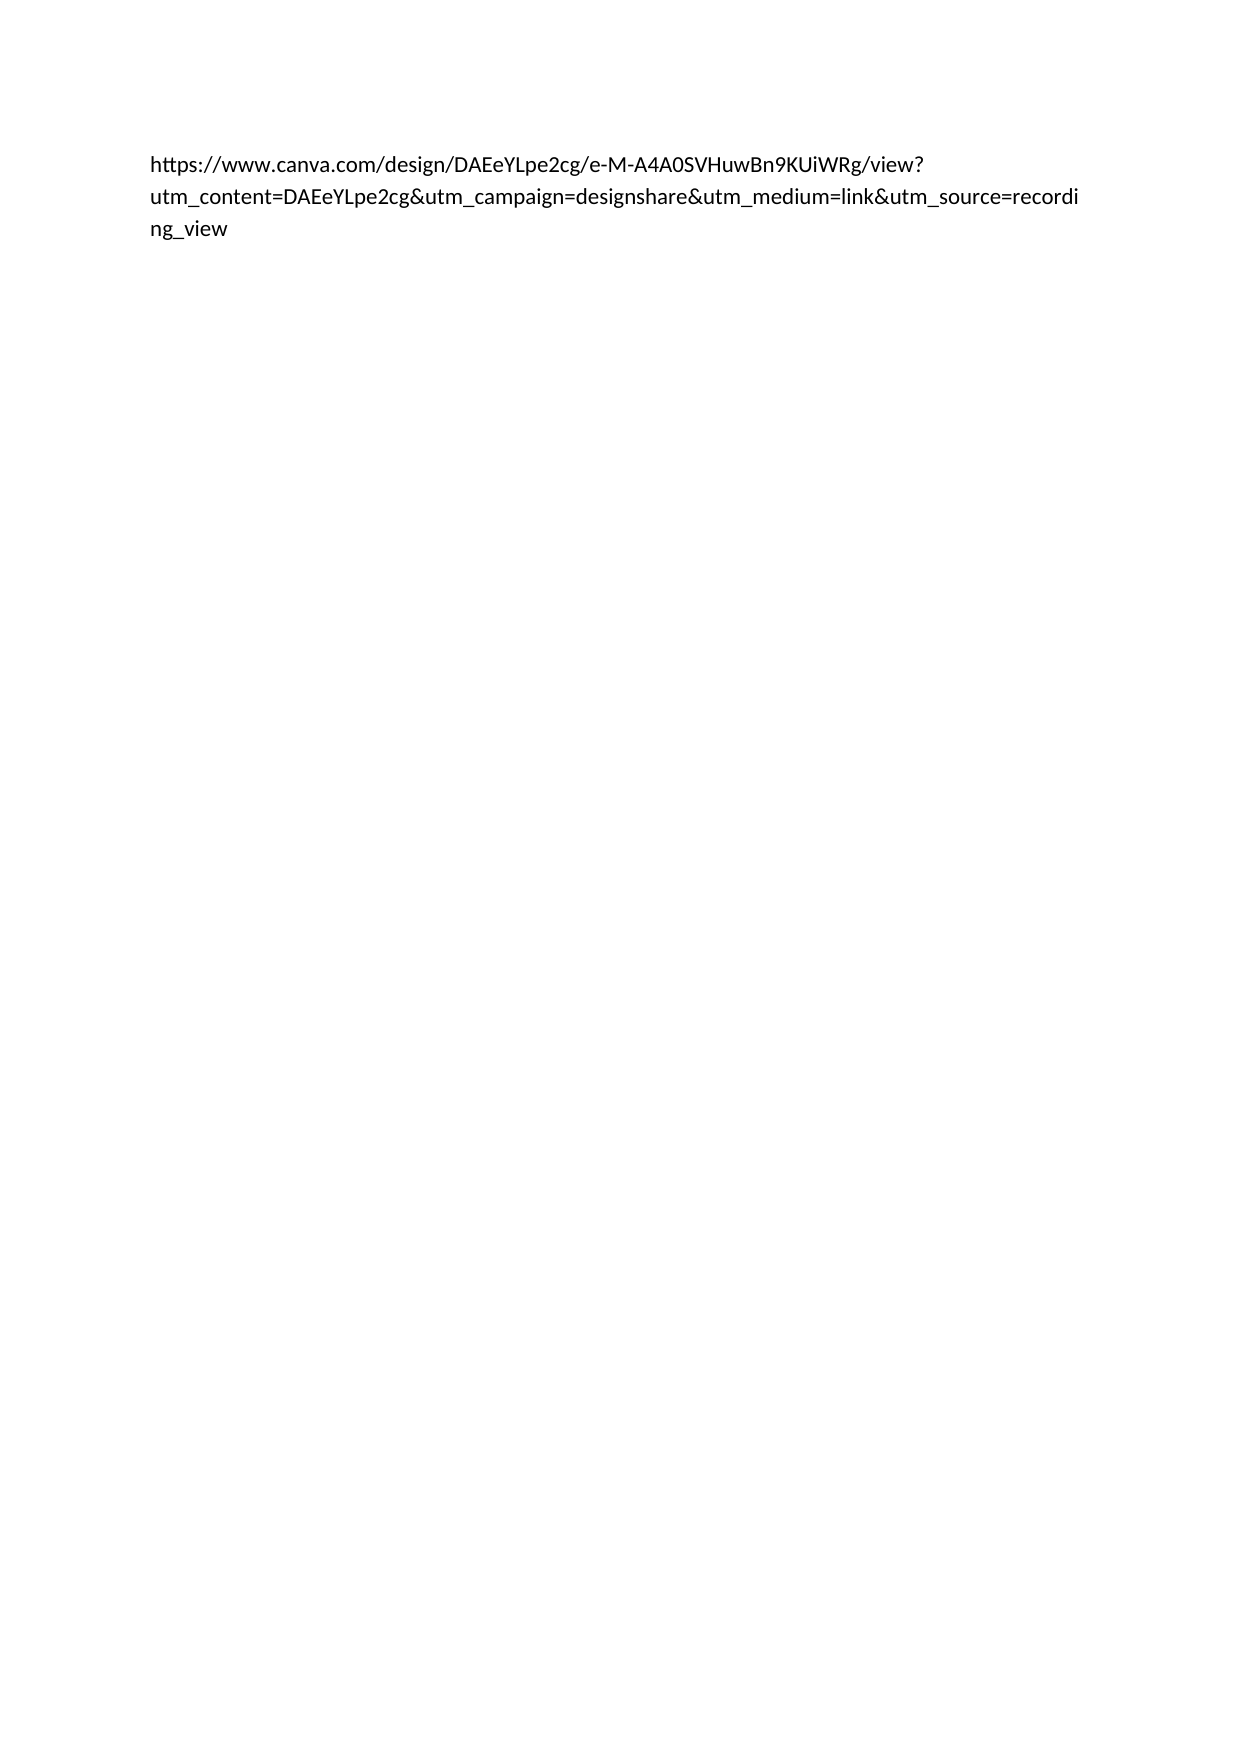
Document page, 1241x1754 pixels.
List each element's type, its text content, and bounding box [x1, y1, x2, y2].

text https://www.canva.com/design/DAEeYLpe2cg/e-M-A4A0SVHuwBn9KUiWRg/view?utm_content=DAEeYLpe2cg&utm_campaign=designshare&utm_medium=link&utm_source=recording_view [150, 150, 1090, 242]
